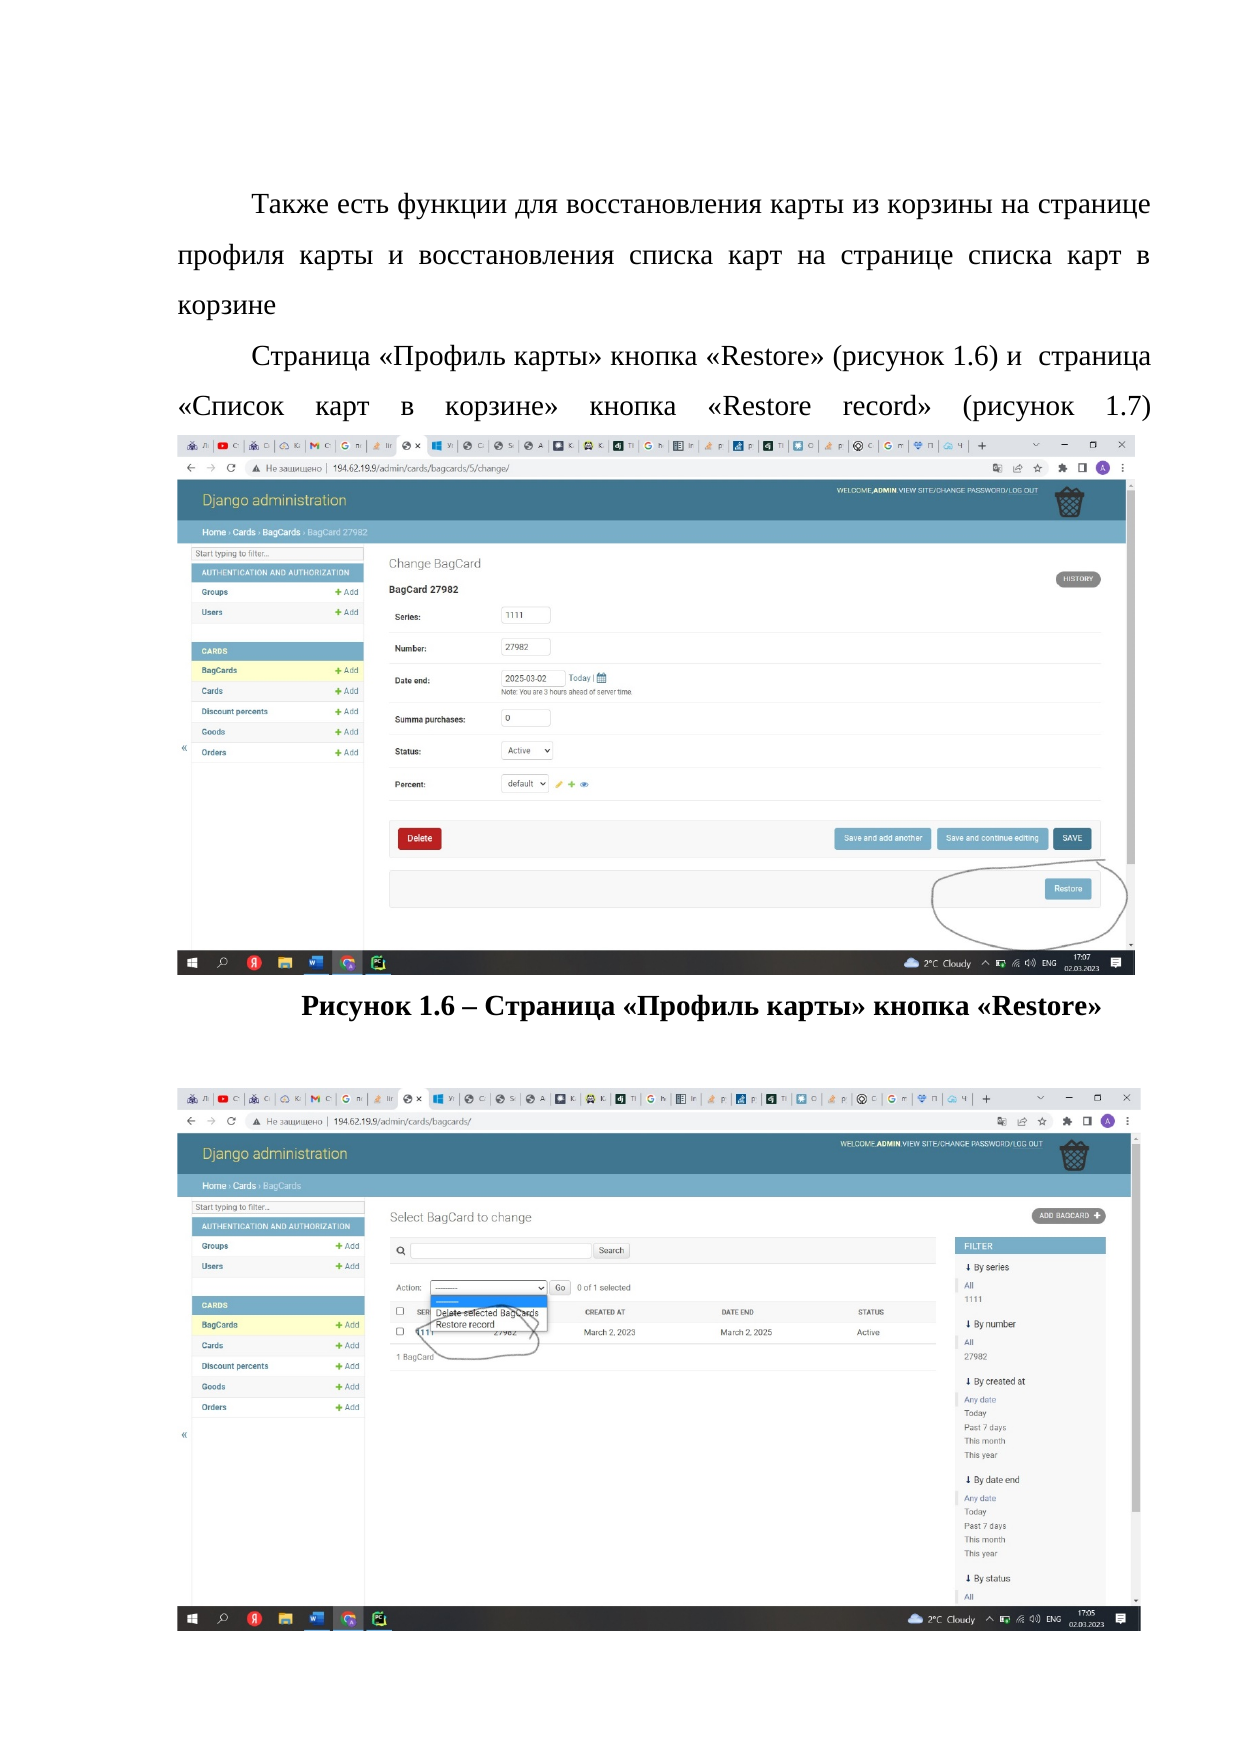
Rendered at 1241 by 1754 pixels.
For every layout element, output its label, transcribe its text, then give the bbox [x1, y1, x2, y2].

picture [177, 1088, 1141, 1631]
text Рисунок 1.6 – Страница «Профиль карты» кнопка «Restore» [177, 988, 1152, 1022]
picture [177, 435, 1135, 975]
text Также есть функции для восстановления карты из корзины на странице профиля карты и восстановления списка карт на странице списка карт в корзине [177, 187, 1152, 321]
